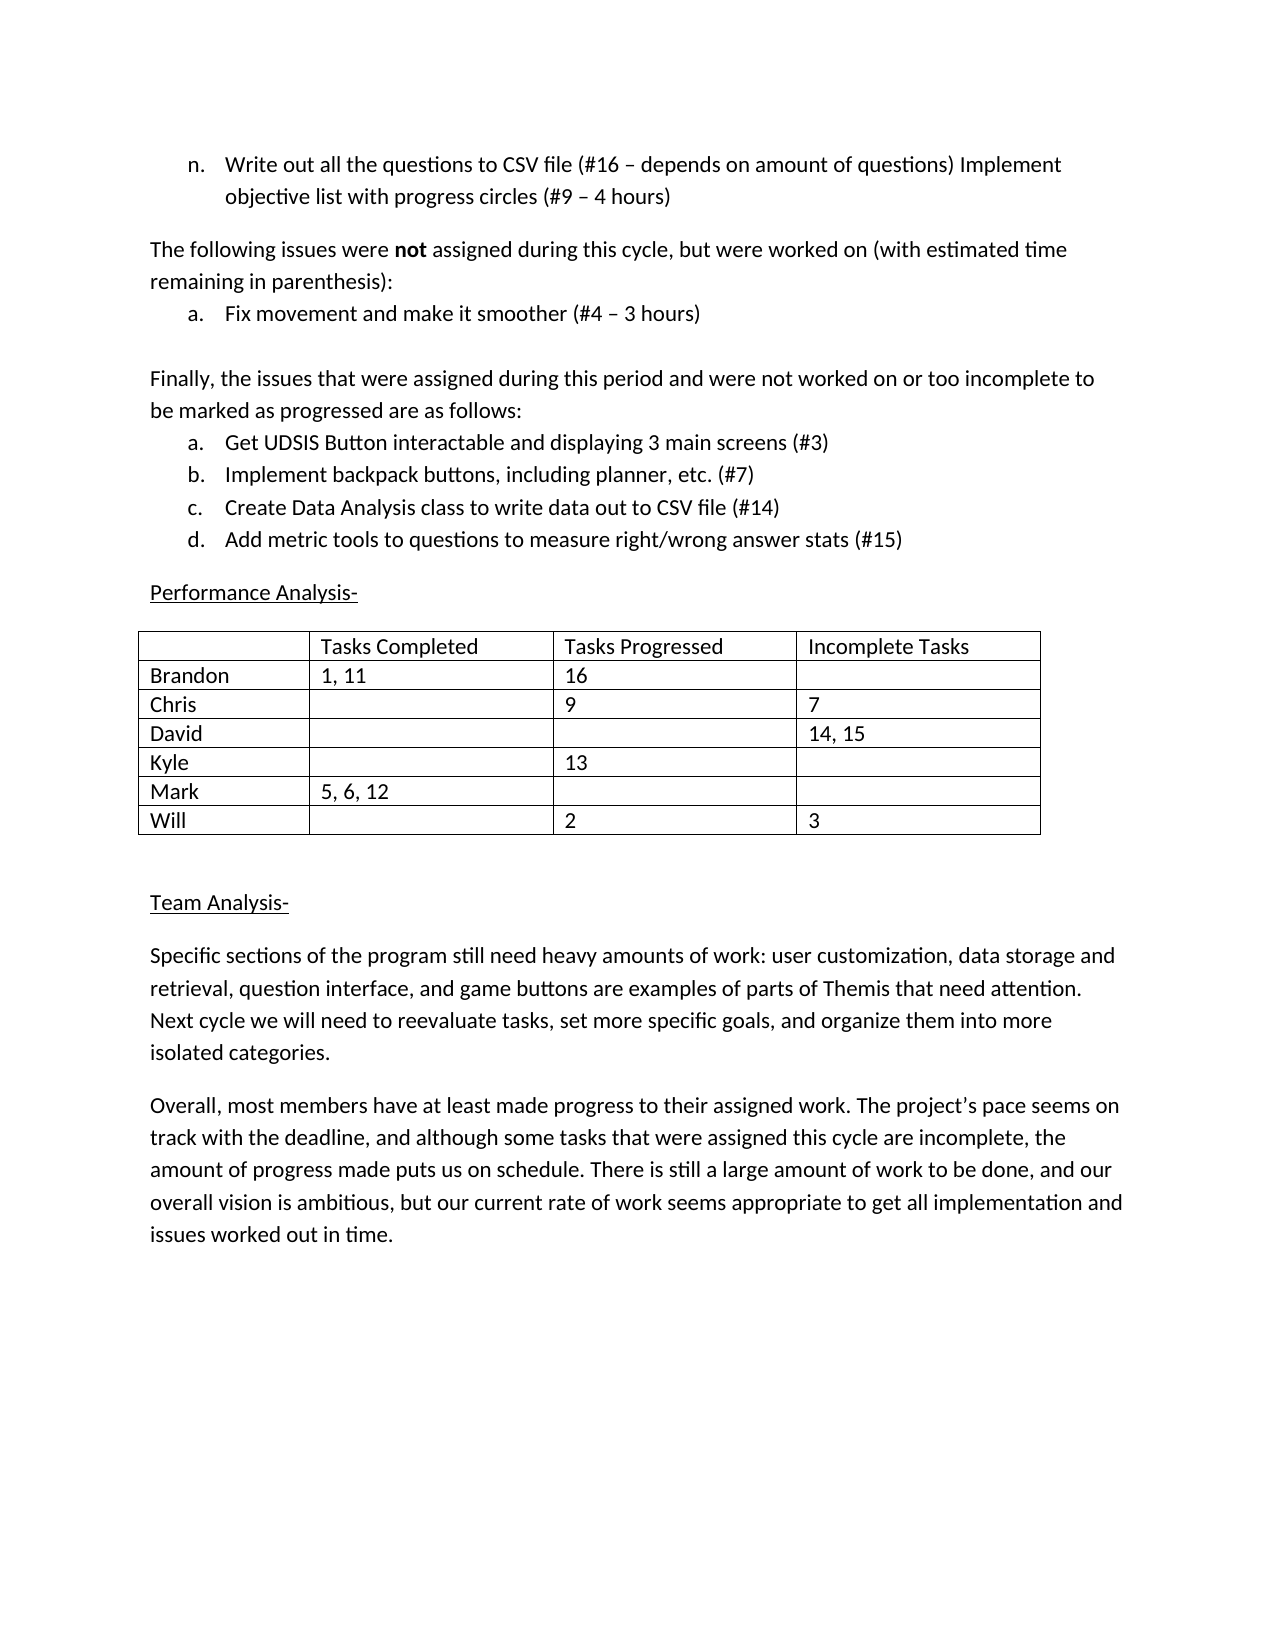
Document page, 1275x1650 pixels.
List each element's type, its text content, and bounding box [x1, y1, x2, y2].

table_cell [310, 719, 553, 747]
table_header Tasks Progressed [554, 632, 796, 660]
table_cell 3 [797, 806, 1040, 834]
table_cell [797, 661, 1040, 689]
table_cell 13 [554, 748, 796, 776]
table_cell [310, 690, 553, 718]
table_cell Brandon [139, 661, 309, 689]
text Team Analysis- [150, 888, 1125, 916]
table_cell [310, 806, 553, 834]
table_cell [554, 719, 796, 747]
table_cell Will [139, 806, 309, 834]
table_cell [797, 748, 1040, 776]
list Implement backpack buttons, including planner, etc. (#7) [187, 461, 1125, 488]
text Finally, the issues that were assigned during this period and were not worked on or too incomplete to be marked as progressed are as follows: [150, 364, 1125, 424]
list Add metric tools to questions to measure right/wrong answer stats (#15) [187, 525, 1125, 553]
table_cell [554, 777, 796, 805]
table_cell [310, 748, 553, 776]
list Fix movement and make it smoother (#4 – 3 hours) [187, 299, 1125, 328]
table_cell Mark [139, 777, 309, 805]
list Get UDSIS Button interactable and displaying 3 main screens (#3) [187, 428, 1125, 456]
text The following issues were not assigned during this cycle, but were worked on (with estimated time remaining in parenthesis): [150, 235, 1125, 295]
table_header Tasks Completed [310, 632, 553, 660]
table_header [139, 632, 309, 660]
list Write out all the questions to CSV file (#16 – depends on amount of questions) Implement objective list with progress circles (#9 – 4 hours) [187, 150, 1125, 210]
table_cell 9 [554, 690, 796, 718]
text Performance Analysis- [150, 578, 1125, 606]
table_cell Chris [139, 690, 309, 718]
table_cell David [139, 719, 309, 747]
table_cell 7 [797, 690, 1040, 718]
table_cell 14, 15 [797, 719, 1040, 747]
table_cell [797, 777, 1040, 805]
table_cell Kyle [139, 748, 309, 776]
table_cell 5, 6, 12 [310, 777, 553, 805]
text Overall, most members have at least made progress to their assigned work. The project’s pace seems on track with the deadline, and although some tasks that were assigned this cycle are incomplete, the amount of progress made puts us on schedule. There is still a large amount of work to be done, and our overall vision is ambitious, but our current rate of work seems appropriate to get all implementation and issues worked out in time. [150, 1091, 1125, 1248]
table_cell 2 [554, 806, 796, 834]
text Specific sections of the program still need heavy amounts of work: user customization, data storage and retrieval, question interface, and game buttons are examples of parts of Themis that need attention. Next cycle we will need to reevaluate tasks, set more specific goals, and organize them into more isolated categories. [150, 941, 1125, 1066]
list Create Data Analysis class to write data out to CSV file (#14) [187, 493, 1125, 521]
table_header Incomplete Tasks [797, 632, 1040, 660]
table_cell 1, 11 [310, 661, 553, 689]
table_cell 16 [554, 661, 796, 689]
